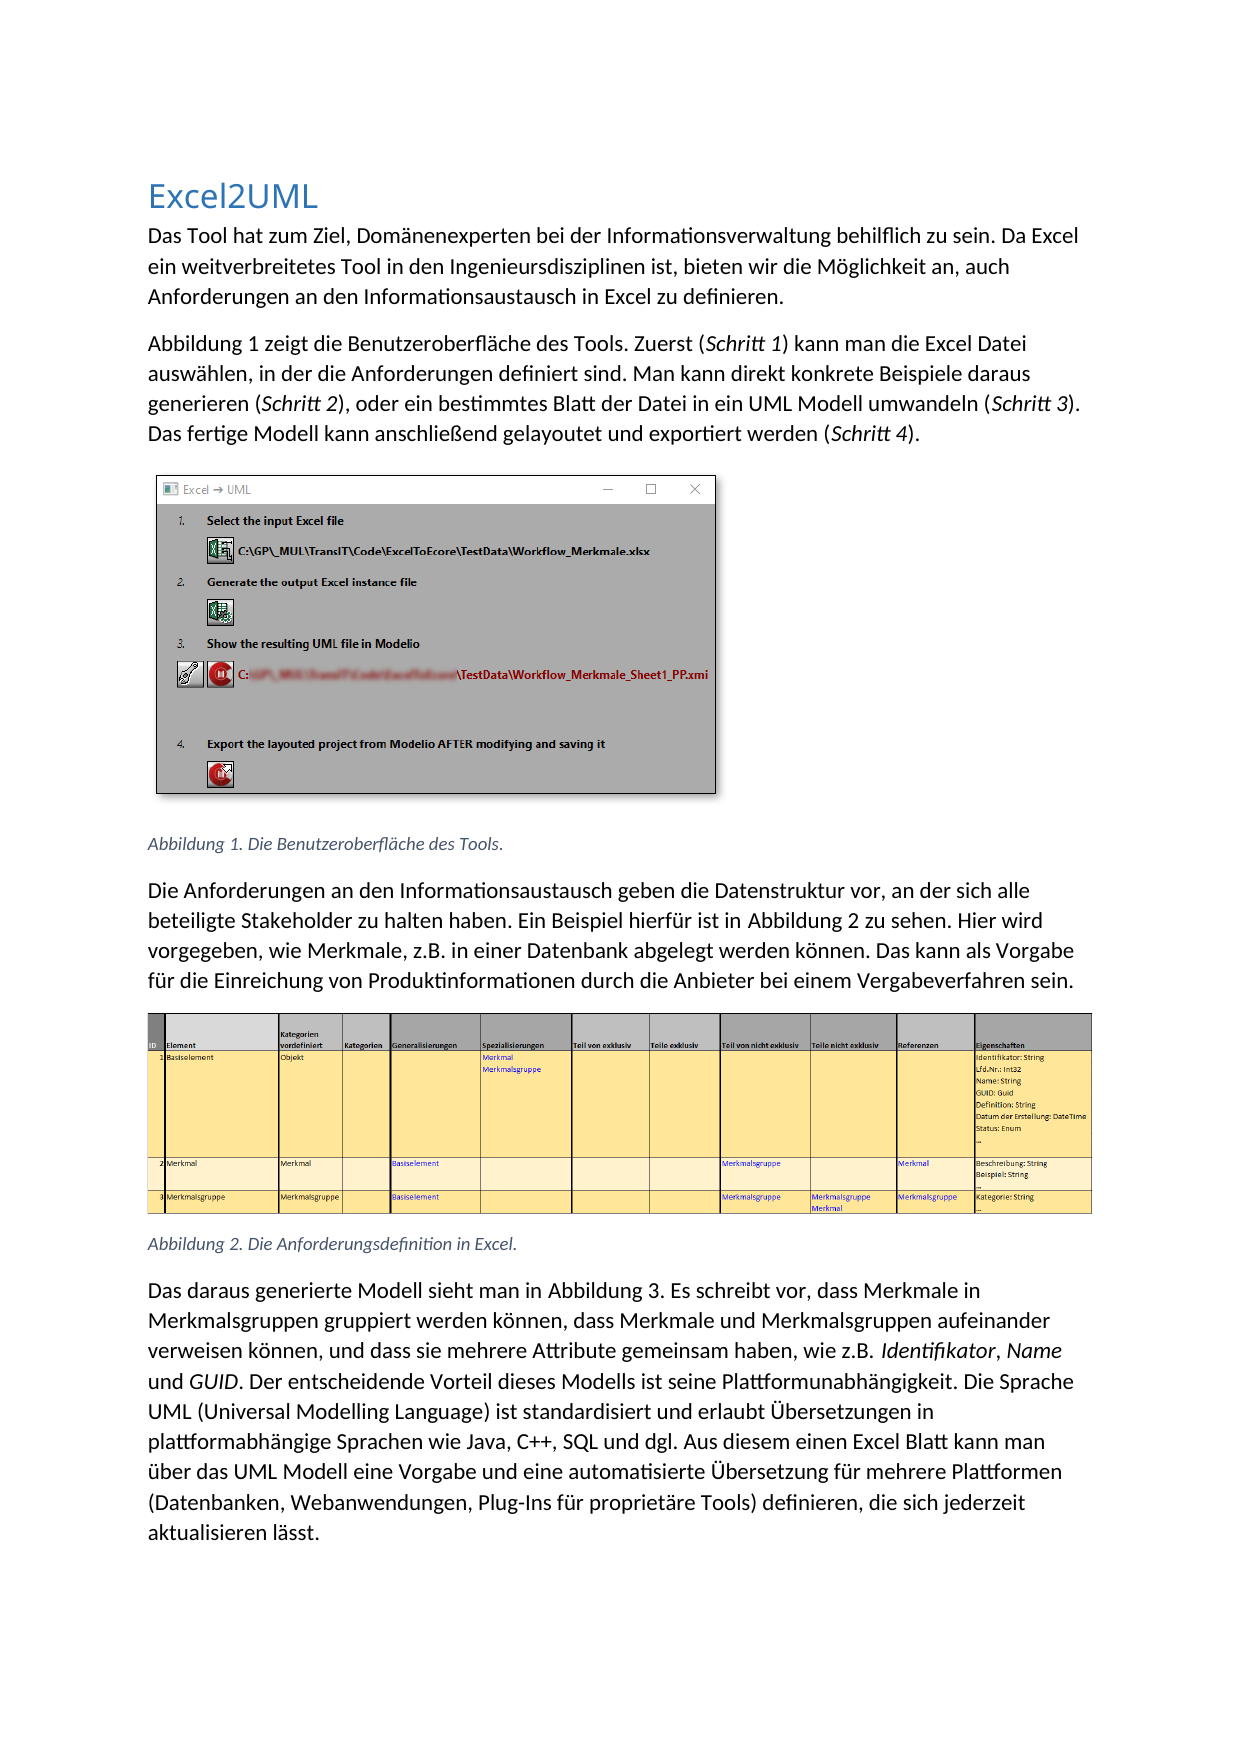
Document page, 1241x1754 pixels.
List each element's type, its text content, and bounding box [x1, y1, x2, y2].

text Die Anforderungen an den Informationsaustausch geben die Datenstruktur vor, an der sich alle beteiligte Stakeholder zu halten haben. Ein Beispiel hierfür ist in Abbildung 2 zu sehen. Hier wird vorgegeben, wie Merkmale, z.B. in einer Datenbank abgelegt werden können. Das kann als Vorgabe für die Einreichung von Produktinformationen durch die Anbieter bei einem Vergabeverfahren sein. [148, 876, 1093, 995]
picture [157, 476, 715, 793]
text Das Tool hat zum Ziel, Domänenexperten bei der Informationsverwaltung behilflich zu sein. Da Excel ein weitverbreitetes Tool in den Ingenieursdisziplinen ist, bieten wir die Möglichkeit an, auch Anforderungen an den Informationsaustausch in Excel zu definieren. [148, 222, 1093, 310]
picture [147, 1013, 1093, 1214]
text Abbildung 1 zeigt die Benutzeroberfläche des Tools. Zuerst (Schritt 1) kann man die Excel Datei auswählen, in der die Anforderungen definiert sind. Man kann direkt konkrete Beispiele daraus generieren (Schritt 2), oder ein bestimmtes Blatt der Datei in ein UML Modell umwandeln (Schritt 3). Das fertige Modell kann anschließend gelayoutet und exportiert werden (Schritt 4). [148, 329, 1093, 447]
subtitle Excel2UML [148, 173, 1093, 218]
text Das daraus generierte Modell sieht man in Abbildung 3. Es schreibt vor, dass Merkmale in Merkmalsgruppen gruppiert werden können, dass Merkmale und Merkmalsgruppen aufeinander verweisen können, und dass sie mehrere Attribute gemeinsam haben, wie z.B. Identifikator, Name und GUID. Der entscheidende Vorteil dieses Modells ist seine Plattformunabhängigkeit. Die Sprache UML (Universal Modelling Language) ist standardisiert und erlaubt Übersetzungen in plattformabhängige Sprachen wie Java, C++, SQL und dgl. Aus diesem einen Excel Blatt kann man über das UML Modell eine Vorgabe und eine automatisierte Übersetzung für mehrere Plattformen (Datenbanken, Webanwendungen, Plug-Ins für proprietäre Tools) definieren, die sich jederzeit aktualisieren lässt. [148, 1276, 1093, 1546]
